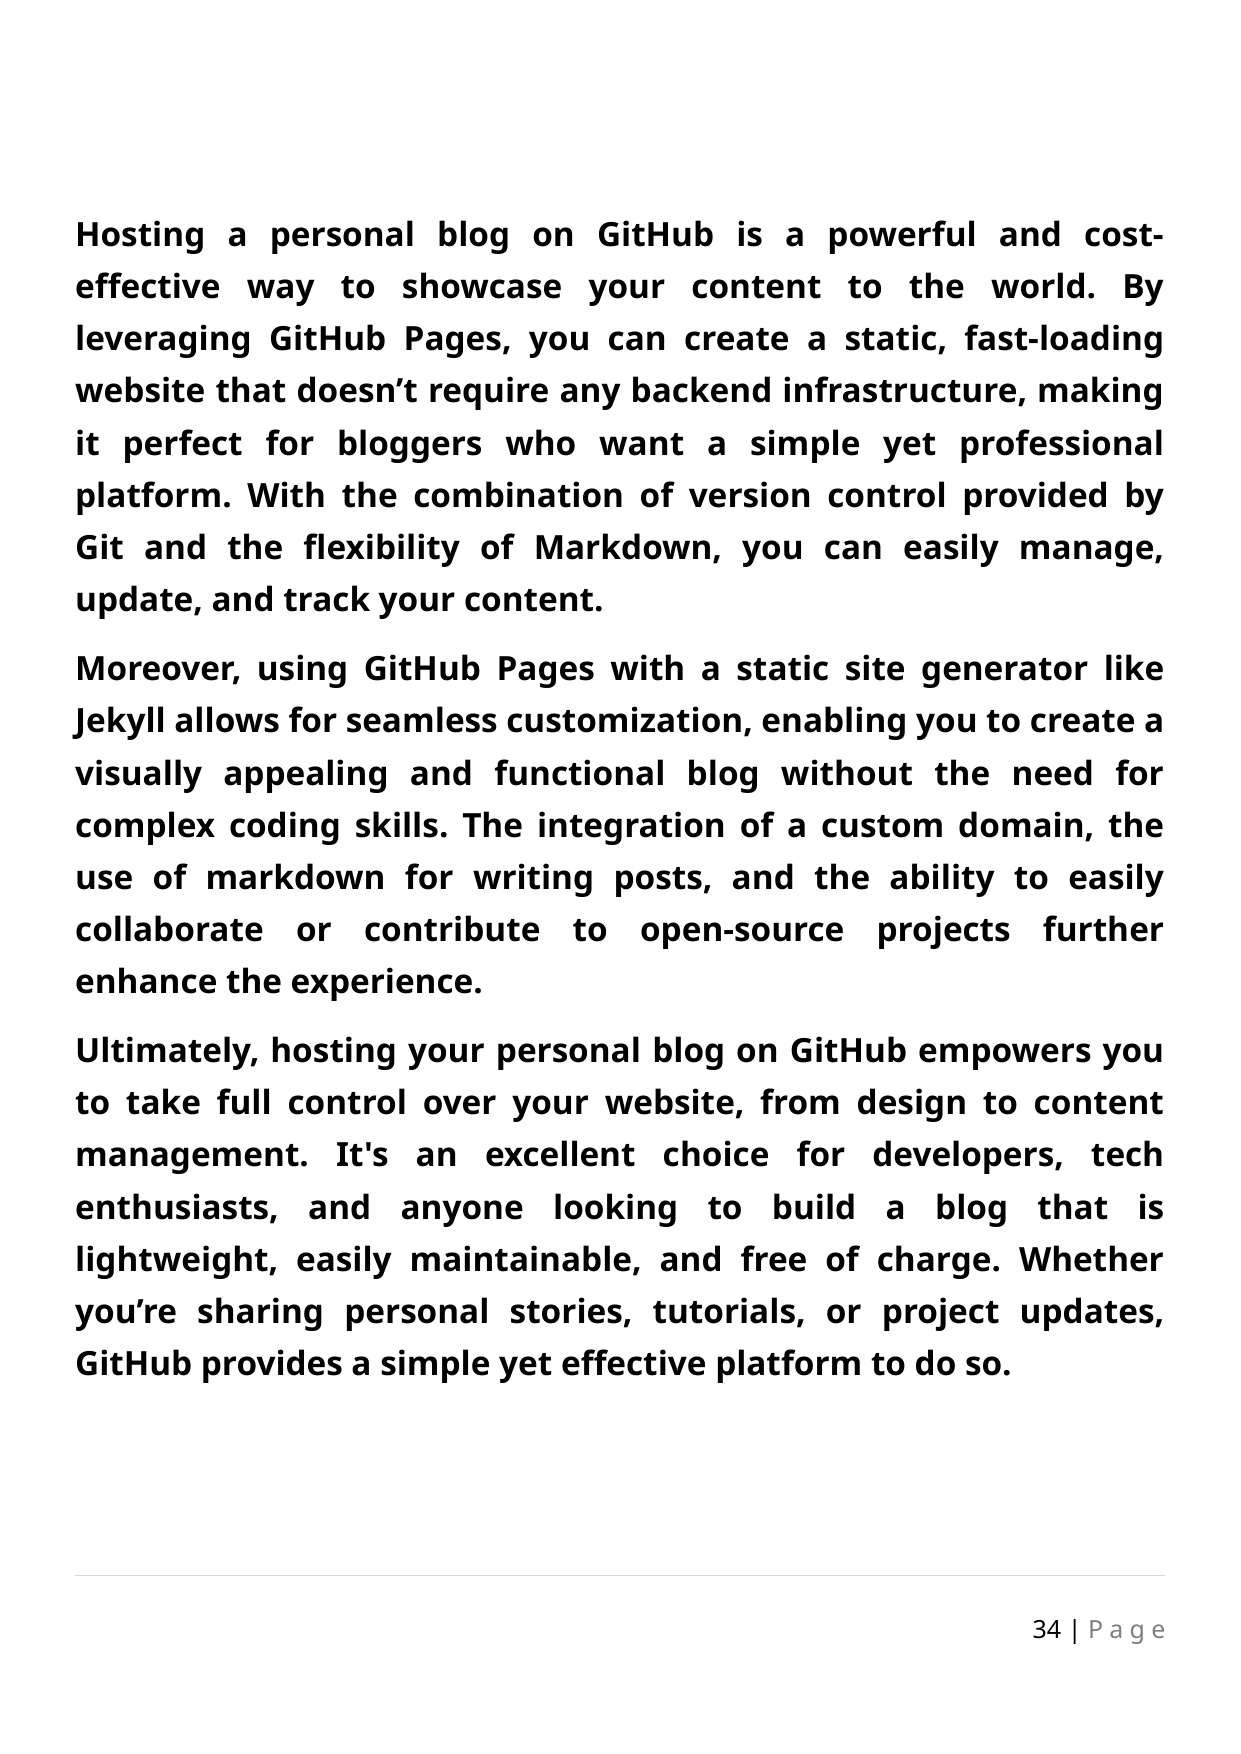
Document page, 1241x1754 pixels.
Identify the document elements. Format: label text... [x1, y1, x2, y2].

text Moreover, using GitHub Pages with a static site generator like Jekyll allows for seamless customization, enabling you to create a visually appealing and functional blog without the need for complex coding skills. The integration of a custom domain, the use of markdown for writing posts, and the ability to easily collaborate or contribute to open-source projects further enhance the experience. [75, 645, 1165, 1003]
text Ultimately, hosting your personal blog on GitHub empowers you to take full control over your website, from design to content management. It's an excellent choice for developers, tech enthusiasts, and anyone looking to build a blog that is lightweight, easily maintainable, and free of charge. Whether you’re sharing personal stories, tutorials, or project updates, GitHub provides a simple yet effective platform to do so. [75, 1027, 1165, 1385]
text Hosting a personal blog on GitHub is a powerful and cost-effective way to showcase your content to the world. By leveraging GitHub Pages, you can create a static, fast-loading website that doesn’t require any backend infrastructure, making it perfect for bloggers who want a simple yet professional platform. With the combination of version control provided by Git and the flexibility of Markdown, you can easily manage, update, and track your content. [75, 211, 1165, 621]
